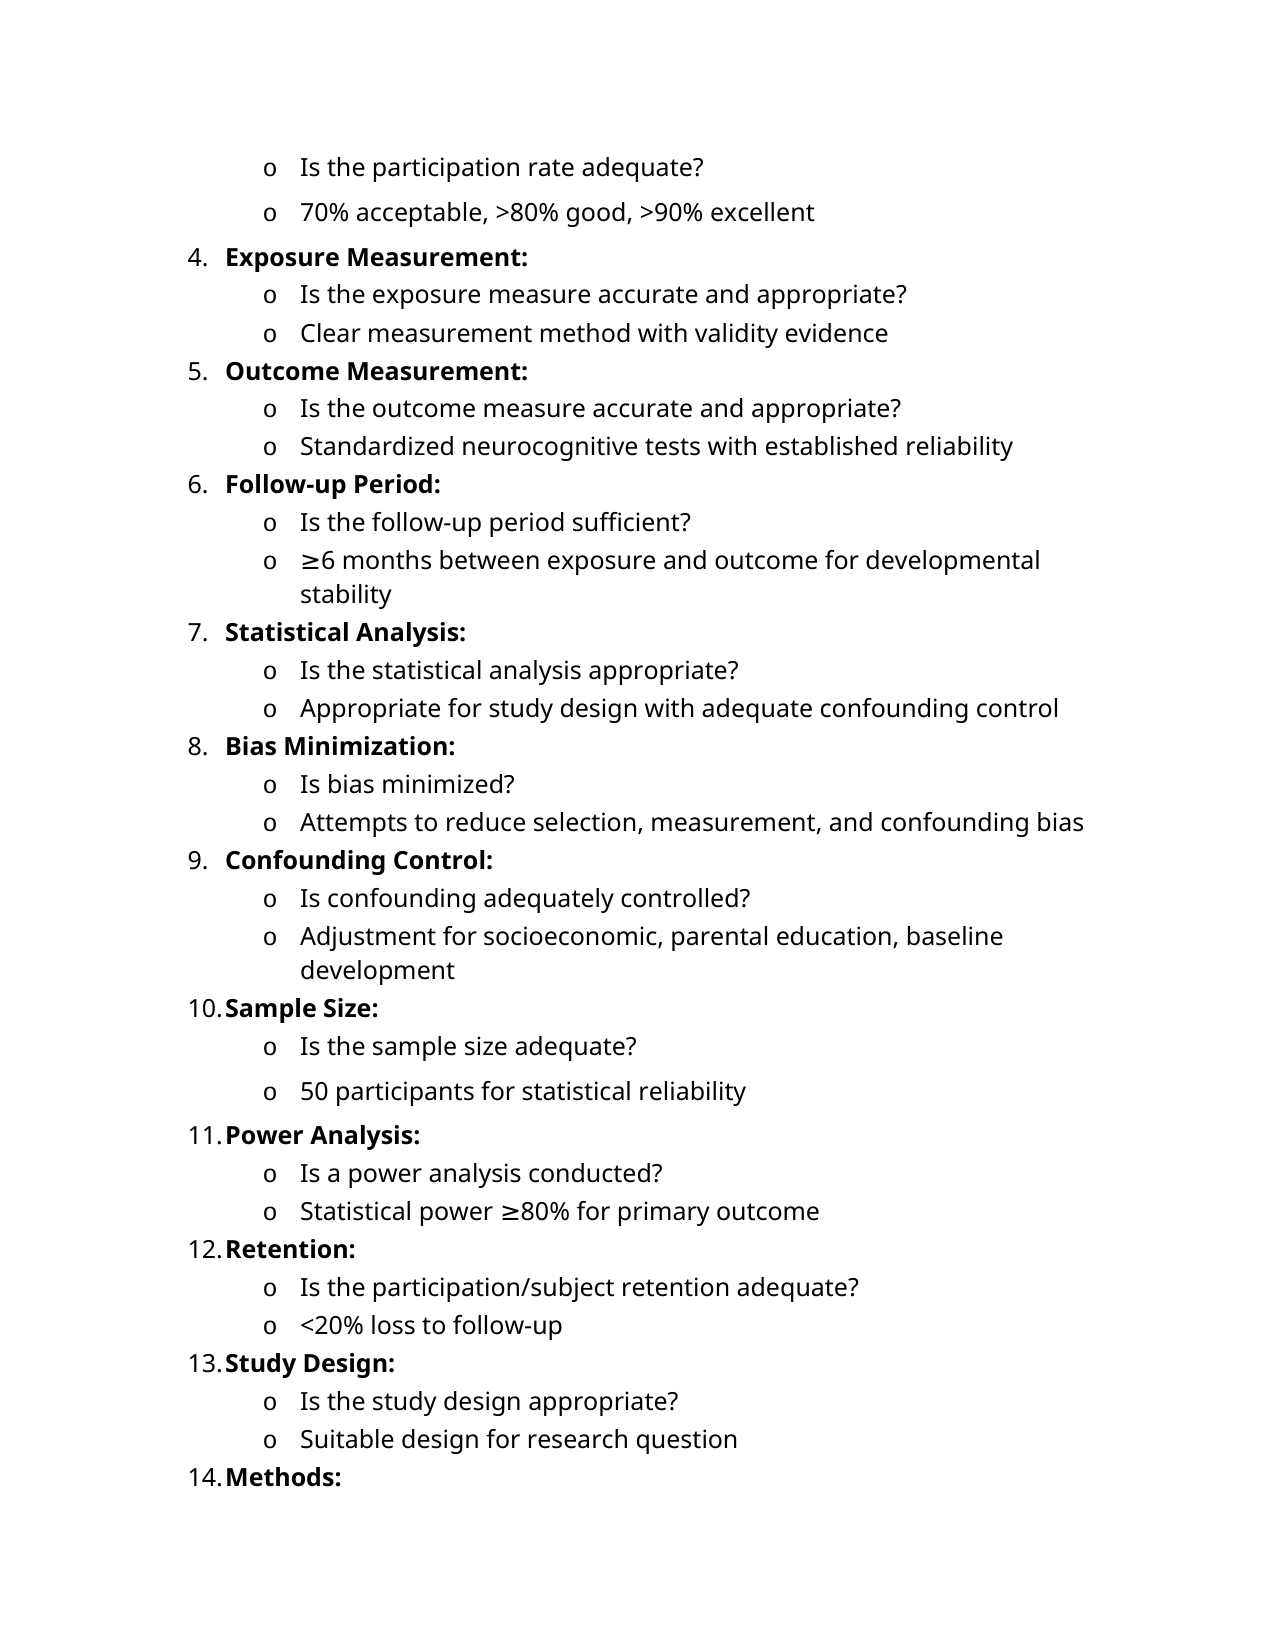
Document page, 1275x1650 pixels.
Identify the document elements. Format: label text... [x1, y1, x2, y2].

list Statistical power ≥80% for primary outcome [262, 1194, 1125, 1228]
list Suitable design for research question [262, 1421, 1125, 1456]
list ≥6 months between exposure and outcome for developmental stability [262, 543, 1125, 611]
list Is the statistical analysis appropriate? [262, 653, 1125, 687]
list Is the follow-up period sufficient? [262, 505, 1125, 539]
list Appropriate for study design with adequate confounding control [262, 691, 1125, 725]
list Attempts to reduce selection, measurement, and confounding bias [262, 805, 1125, 839]
list Statistical Analysis: [187, 615, 1125, 649]
list 70% acceptable, >80% good, >90% excellent [262, 195, 1075, 229]
list Exposure Measurement: [187, 239, 1125, 273]
list Standardized neurocognitive tests with established reliability [262, 429, 1125, 463]
list Is the study design appropriate? [262, 1383, 1125, 1418]
list <20% loss to follow-up [262, 1307, 1125, 1342]
list Confounding Control: [187, 843, 1125, 877]
list Outcome Measurement: [187, 353, 1125, 387]
list Is the outcome measure accurate and appropriate? [262, 391, 1125, 425]
list Adjustment for socioeconomic, parental education, baseline development [262, 918, 1125, 987]
list Sample Size: [187, 991, 1125, 1025]
list Retention: [187, 1232, 1125, 1266]
list Is the participation rate adequate? [262, 150, 1125, 184]
list Is the sample size adequate? [262, 1028, 1125, 1063]
list Bias Minimization: [187, 729, 1125, 763]
list Follow-up Period: [187, 467, 1125, 501]
list Is the exposure measure accurate and appropriate? [262, 277, 1125, 311]
list Is a power analysis conducted? [262, 1156, 1125, 1190]
list Power Analysis: [187, 1118, 1125, 1152]
list Is the participation/subject retention adequate? [262, 1269, 1125, 1304]
list Is confounding adequately controlled? [262, 881, 1125, 915]
list Clear measurement method with validity evidence [262, 315, 1125, 349]
list Is bias minimized? [262, 767, 1125, 801]
list Methods: [187, 1459, 1125, 1493]
list Study Design: [187, 1346, 1125, 1379]
list 50 participants for statistical reliability [262, 1073, 1075, 1107]
